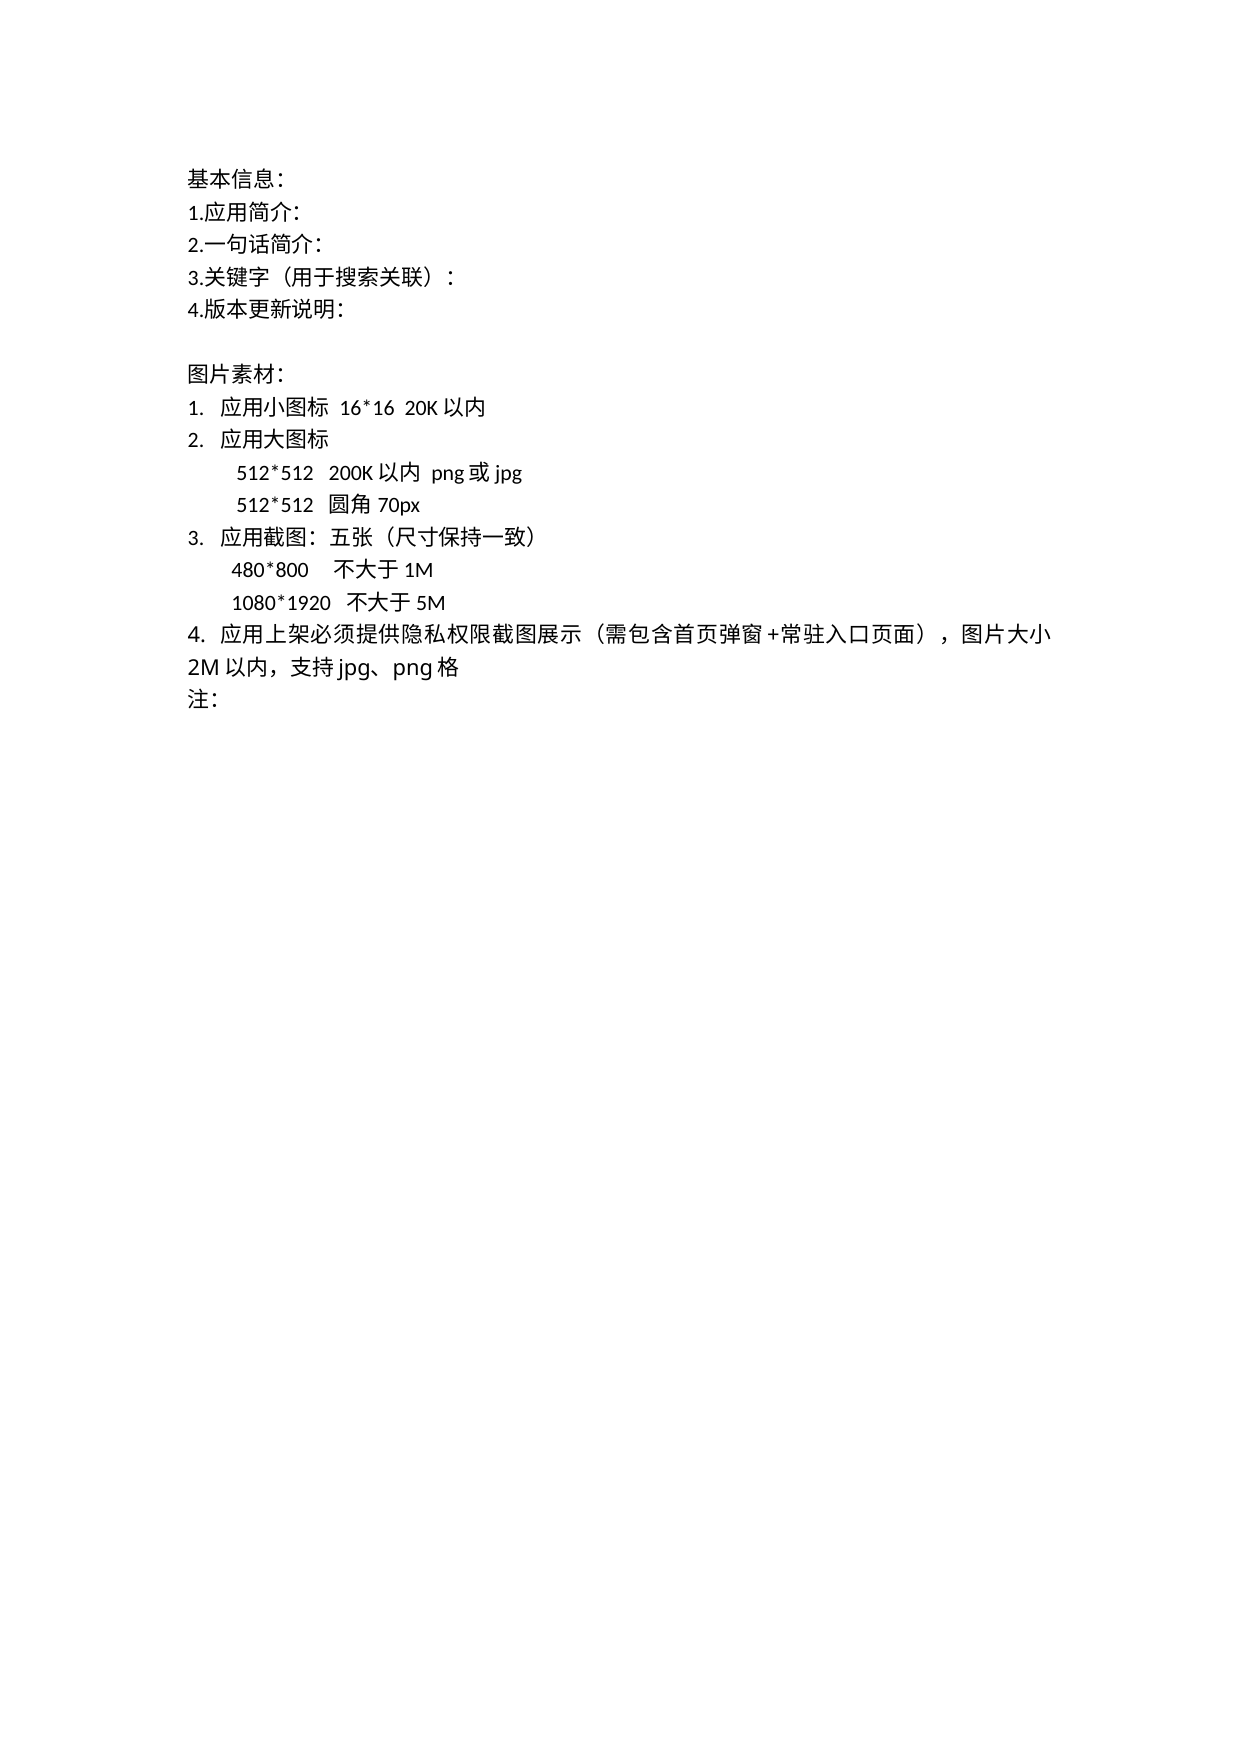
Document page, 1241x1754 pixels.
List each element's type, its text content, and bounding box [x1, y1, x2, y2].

text 3.关键字（用于搜索关联）： [187, 259, 1053, 292]
text 图片素材： [187, 357, 1053, 389]
list 应用截图：五张（尺寸保持一致） [187, 519, 1053, 552]
text 4.版本更新说明： [187, 292, 1053, 324]
list 应用大图标 [187, 422, 1053, 454]
list 应用上架必须提供隐私权限截图展示（需包含首页弹窗+常驻入口页面），图片大小2M以内，支持jpg、png格 [187, 617, 1053, 682]
text 基本信息： [187, 162, 1053, 194]
list 480*800 不大于1M [187, 552, 1053, 584]
text 2.一句话简介： [187, 227, 1053, 259]
list 512*512 圆角 70px [187, 487, 1053, 519]
list 512*512 200K以内 png或jpg [187, 454, 1053, 487]
list 应用小图标 16*16 20K以内 [187, 389, 1053, 422]
text 1.应用简介： [187, 194, 1053, 227]
list 注： [187, 682, 1053, 714]
list 1080*1920 不大于5M [187, 584, 1053, 617]
